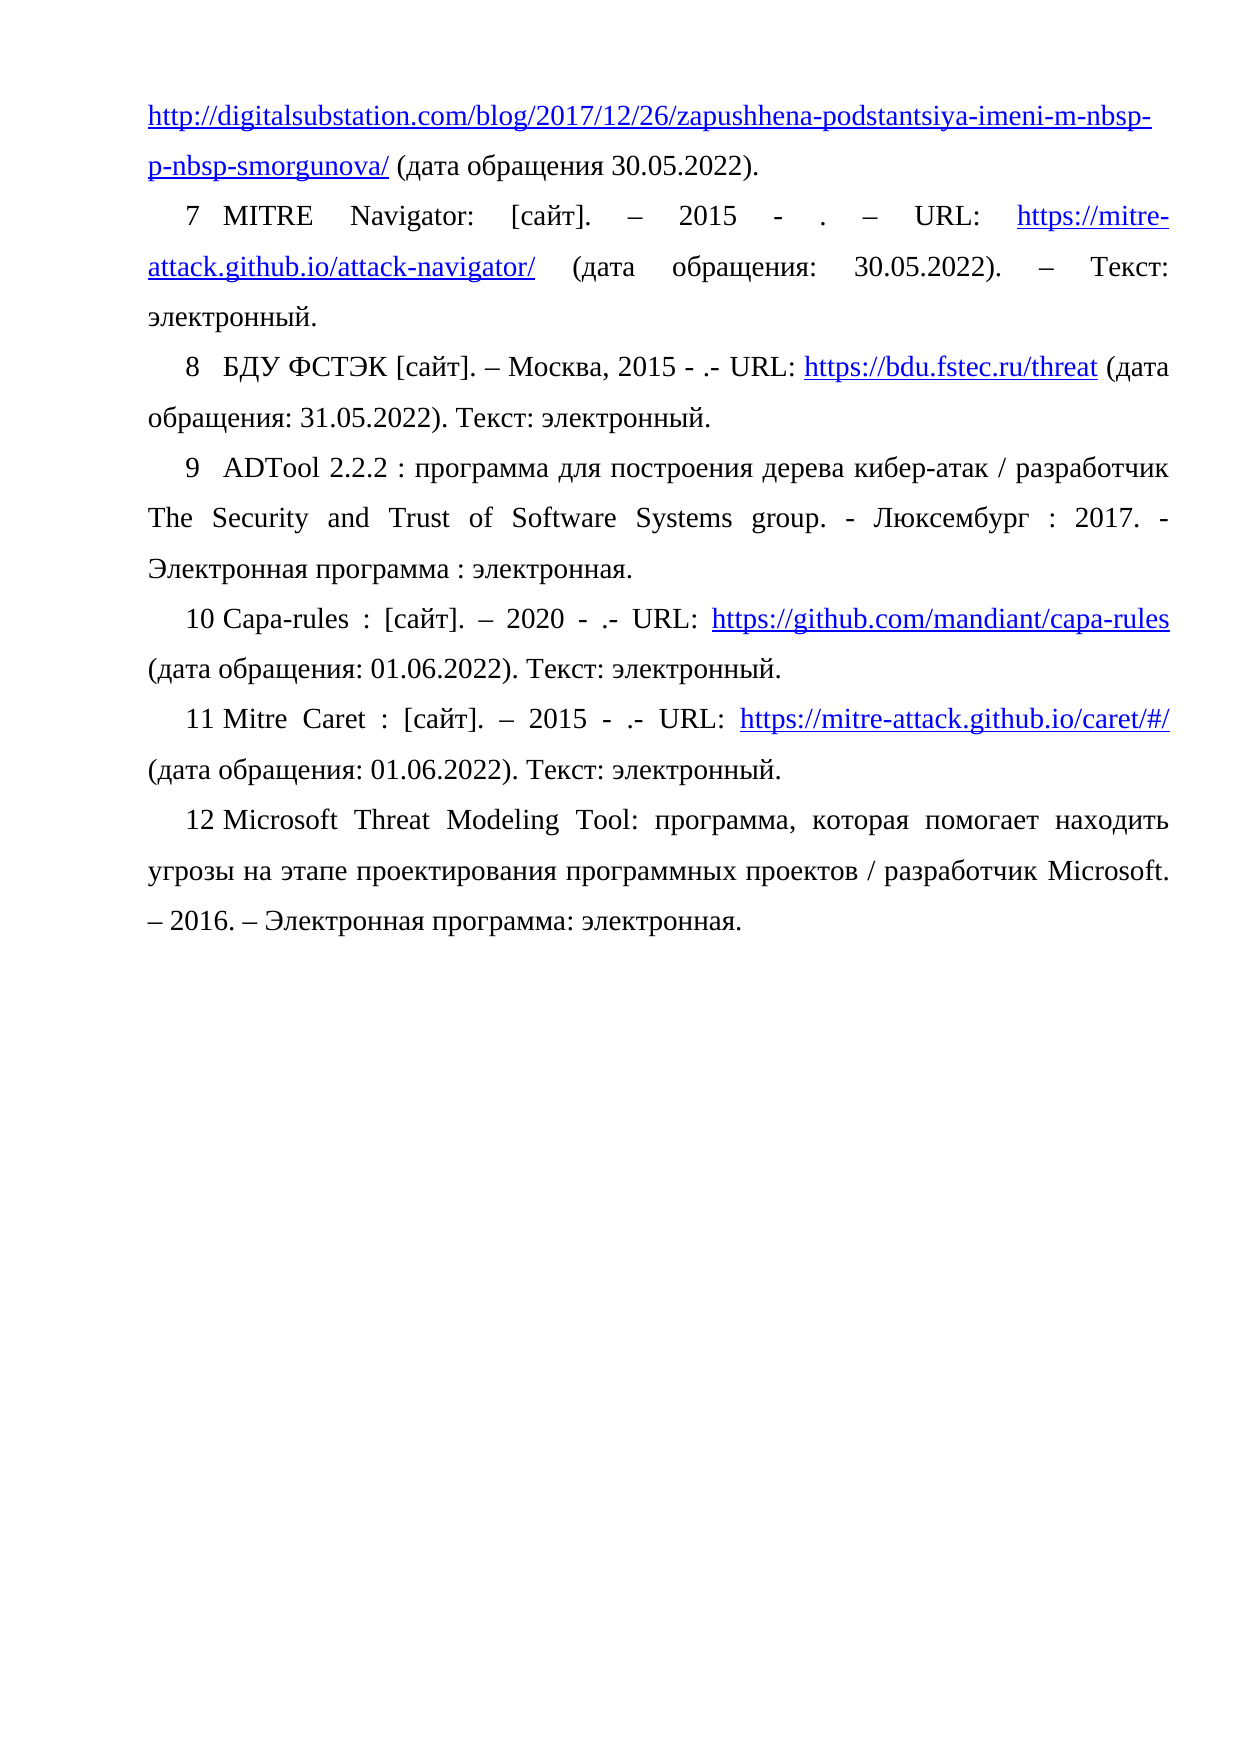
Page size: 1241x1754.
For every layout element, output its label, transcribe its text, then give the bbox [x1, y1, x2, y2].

list Microsoft Threat Modeling Tool: программа, которая помогает находить угрозы на этапе проектирования программных проектов / разработчик Microsoft. – 2016. – Электронная программа: электронная. [148, 802, 1169, 936]
list Mitre Caret : [сайт]. – 2015 - .- URL: https://mitre-attack.github.io/caret/#/ (дата обращения: 01.06.2022). Текст: электронный. [148, 702, 1169, 786]
list Capa-rules : [сайт]. – 2020 - .- URL: https://github.com/mandiant/capa-rules (дата обращения: 01.06.2022). Текст: электронный. [148, 601, 1169, 685]
list БДУ ФСТЭК [сайт]. – Москва, 2015 - .- URL: https://bdu.fstec.ru/threat (дата обращения: 31.05.2022). Текст: электронный. [148, 349, 1169, 433]
list MITRE Navigator: [сайт]. – 2015 - . – URL: https://mitre-attack.github.io/attack-navigator/ (дата обращения: 30.05.2022). – Текст: электронный. [148, 198, 1169, 333]
list ADTool 2.2.2 : программа для построения дерева кибер-атак / разработчик The Security and Trust of Software Systems group. - Люксембург : 2017. - Электронная программа : электронная. [148, 450, 1169, 584]
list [148, 98, 1169, 182]
